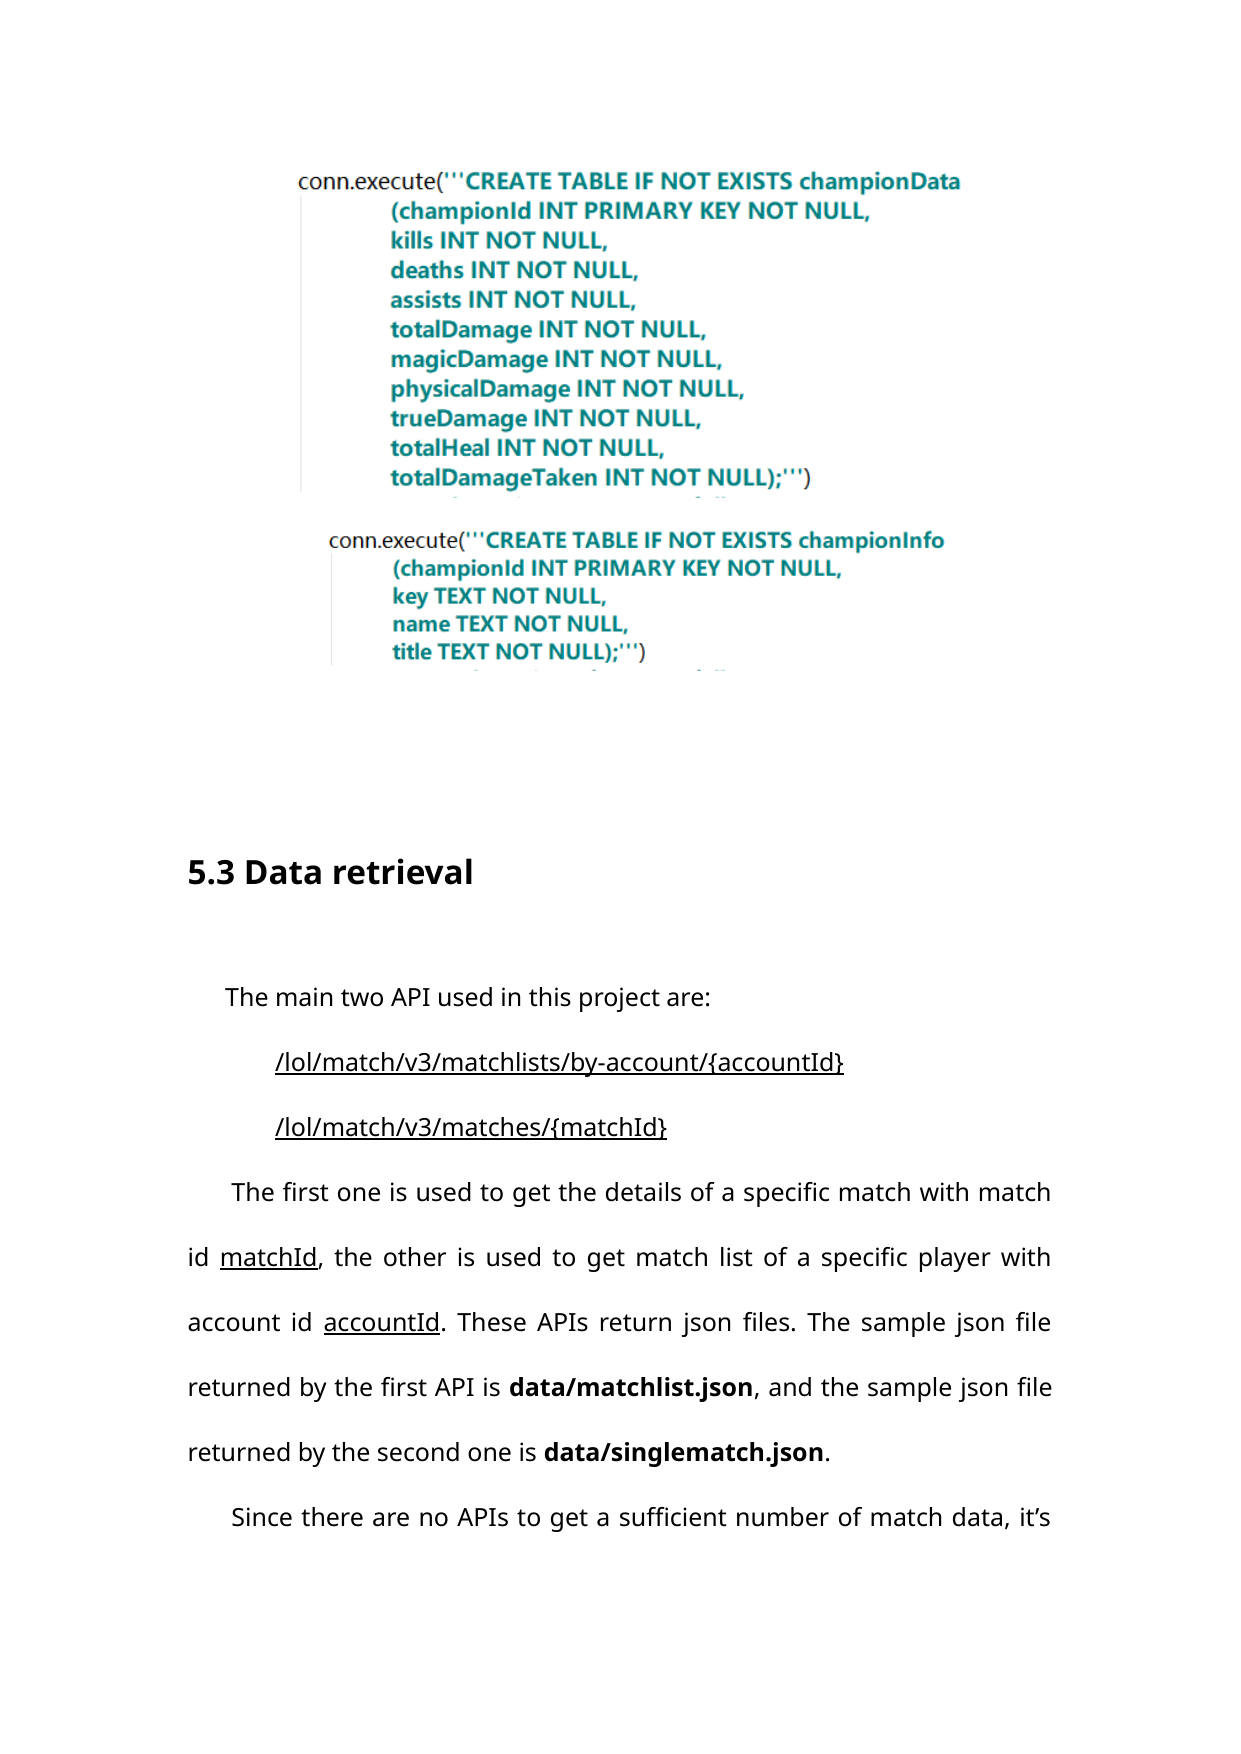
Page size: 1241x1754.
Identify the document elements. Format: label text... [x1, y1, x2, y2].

picture [323, 519, 954, 671]
text /lol/match/v3/matches/{matchId} [231, 1094, 1053, 1159]
text The main two API used in this project are: [187, 964, 1053, 1029]
text The first one is used to get the details of a specific match with match id matchId, the other is used to get match list of a specific player with account id accountId. These APIs return json files. The sample json file returned by the first API is data/matchlist.json, and the sample json file returned by the second one is data/singlematch.json. [187, 1159, 1053, 1484]
subtitle 5.3 Data retrieval [187, 839, 1053, 904]
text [187, 1484, 1053, 1549]
picture [293, 162, 985, 498]
text /lol/match/v3/matchlists/by-account/{accountId} [187, 1029, 1053, 1094]
